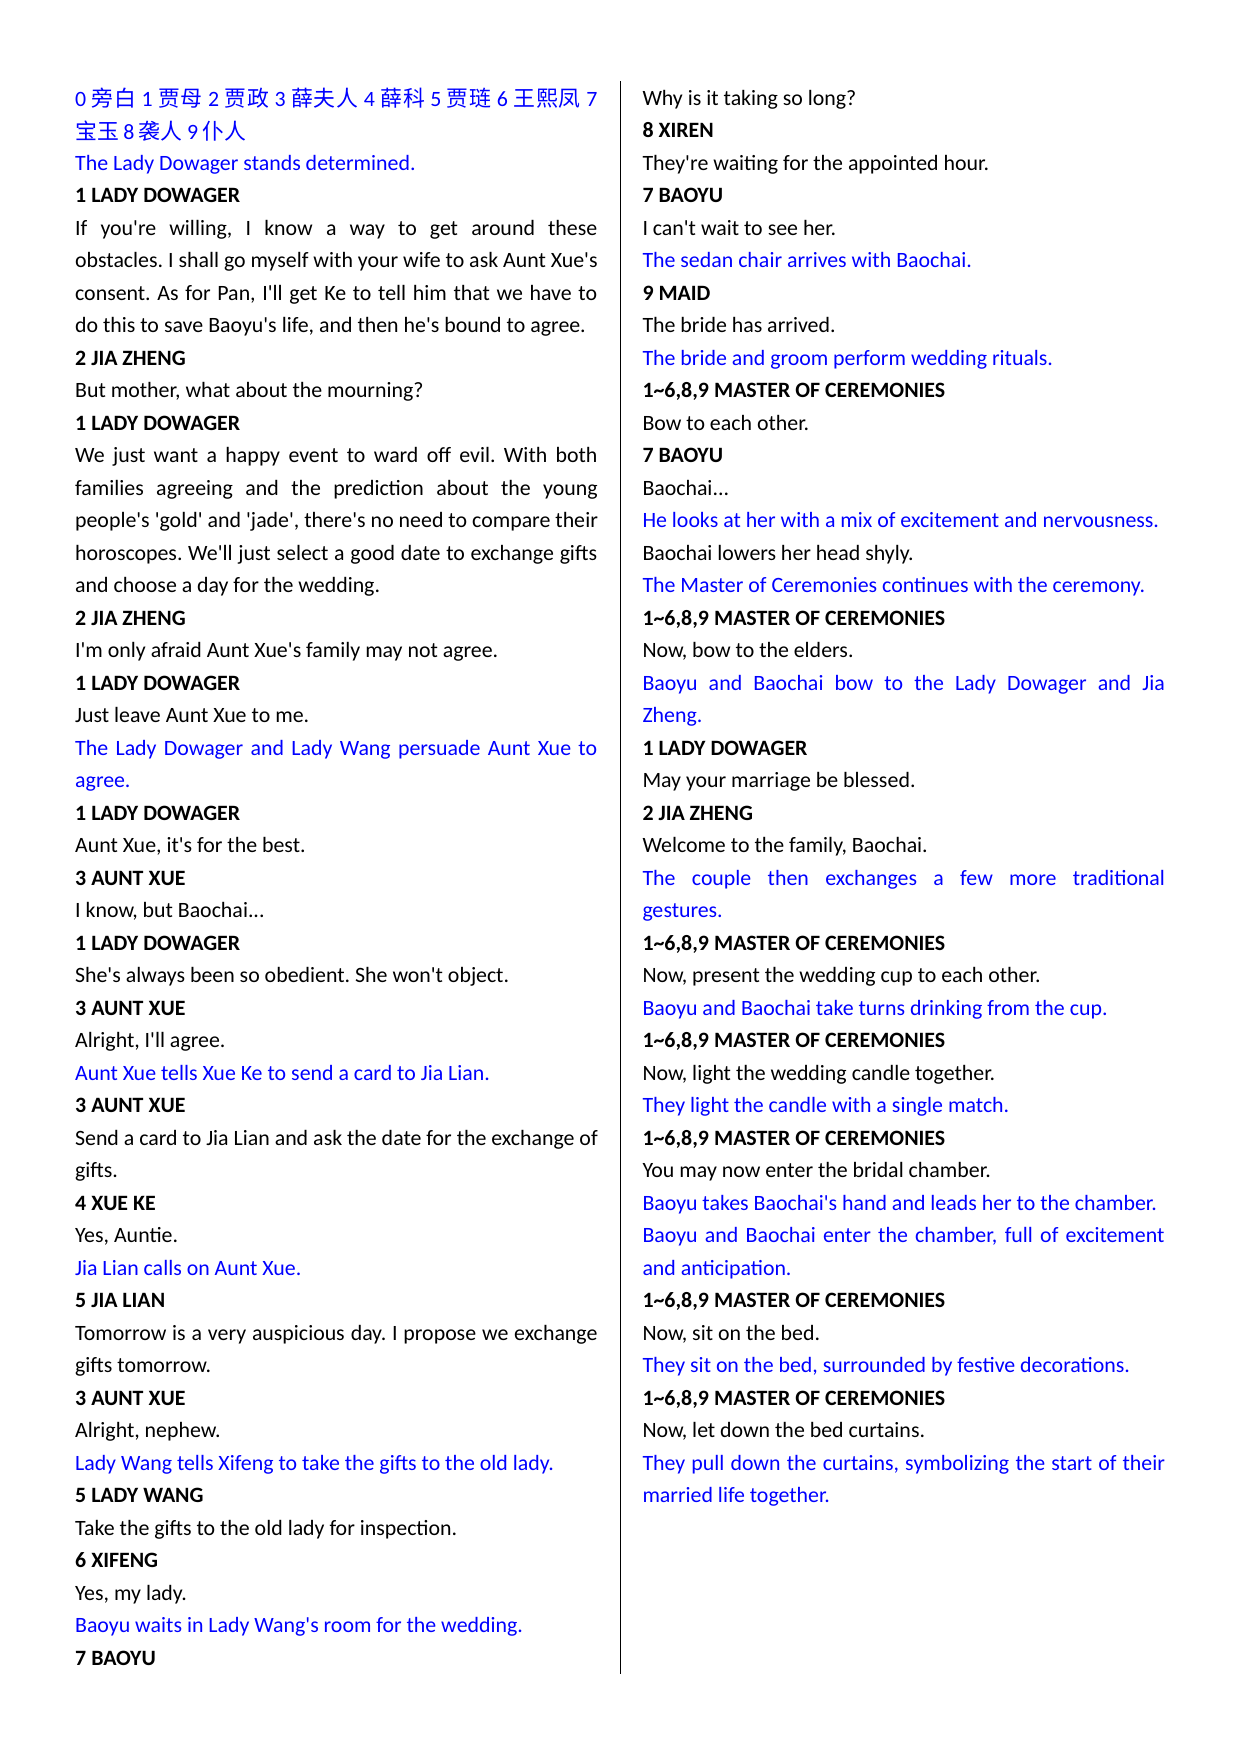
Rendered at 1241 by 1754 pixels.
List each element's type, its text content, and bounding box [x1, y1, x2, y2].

text 2 JIA ZHENG [642, 796, 1165, 828]
text May your marriage be blessed. [642, 763, 1165, 796]
text 5 LADY WANG [75, 1478, 598, 1511]
text 1 LADY DOWAGER [75, 666, 598, 698]
text I'm only afraid Aunt Xue's family may not agree. [75, 633, 598, 666]
text The couple then exchanges a few more traditional gestures. [642, 861, 1165, 926]
text But mother, what about the mourning? [75, 373, 598, 406]
text Jia Lian calls on Aunt Xue. [75, 1251, 598, 1283]
text 1 LADY DOWAGER [75, 178, 598, 211]
text I can't wait to see her. [642, 211, 1165, 243]
text He looks at her with a mix of excitement and nervousness. [642, 503, 1165, 536]
text Now, let down the bed curtains. [642, 1413, 1165, 1446]
text 8 XIREN [642, 113, 1165, 146]
text 3 AUNT XUE [75, 861, 598, 893]
text The bride has arrived. [642, 308, 1165, 341]
text Yes, my lady. [75, 1576, 598, 1608]
text 1 LADY DOWAGER [75, 796, 598, 828]
text 1~6,8,9 MASTER OF CEREMONIES [642, 1381, 1165, 1413]
text 0旁白1贾母2贾政3薛夫人4薛科5贾琏6王熙凤7宝玉8袭人9仆人 [75, 81, 598, 146]
text You may now enter the bridal chamber. [642, 1153, 1165, 1186]
text Baoyu and Baochai take turns drinking from the cup. [642, 991, 1165, 1023]
text Yes, Auntie. [75, 1218, 598, 1251]
text We just want a happy event to ward off evil. With both families agreeing and the prediction about the young people's 'gold' and 'jade', there's no need to compare their horoscopes. We'll just select a good date to exchange gifts and choose a day for the wedding. [75, 438, 598, 601]
text Lady Wang tells Xifeng to take the gifts to the old lady. [75, 1446, 598, 1478]
text Baoyu and Baochai enter the chamber, full of excitement and anticipation. [642, 1218, 1165, 1283]
text Aunt Xue, it's for the best. [75, 828, 598, 861]
text Take the gifts to the old lady for inspection. [75, 1511, 598, 1543]
text 1~6,8,9 MASTER OF CEREMONIES [642, 1023, 1165, 1056]
text Alright, I'll agree. [75, 1023, 598, 1056]
text They sit on the bed, surrounded by festive decorations. [642, 1348, 1165, 1381]
text The bride and groom perform wedding rituals. [642, 341, 1165, 373]
text 1~6,8,9 MASTER OF CEREMONIES [642, 1121, 1165, 1153]
text Just leave Aunt Xue to me. [75, 698, 598, 731]
text 1 LADY DOWAGER [642, 731, 1165, 763]
text 1 LADY DOWAGER [75, 926, 598, 958]
text Send a card to Jia Lian and ask the date for the exchange of gifts. [75, 1121, 598, 1186]
text They light the candle with a single match. [642, 1088, 1165, 1121]
text Welcome to the family, Baochai. [642, 828, 1165, 861]
text 7 BAOYU [642, 178, 1165, 211]
text The Master of Ceremonies continues with the ceremony. [642, 568, 1165, 601]
text 3 AUNT XUE [75, 1088, 598, 1121]
text Baoyu and Baochai bow to the Lady Dowager and Jia Zheng. [642, 666, 1165, 731]
text 2 JIA ZHENG [75, 601, 598, 633]
text Baoyu takes Baochai's hand and leads her to the chamber. [642, 1186, 1165, 1218]
text If you're willing, I know a way to get around these obstacles. I shall go myself with your wife to ask Aunt Xue's consent. As for Pan, I'll get Ke to tell him that we have to do this to save Baoyu's life, and then he's bound to agree. [75, 211, 598, 341]
text 7 BAOYU [642, 438, 1165, 471]
text Why is it taking so long? [642, 81, 1165, 113]
text 1~6,8,9 MASTER OF CEREMONIES [642, 373, 1165, 406]
text 4 XUE KE [75, 1186, 598, 1218]
text 1~6,8,9 MASTER OF CEREMONIES [642, 1283, 1165, 1316]
text 1~6,8,9 MASTER OF CEREMONIES [642, 926, 1165, 958]
text 5 JIA LIAN [75, 1283, 598, 1316]
text 9 MAID [642, 276, 1165, 308]
text 1~6,8,9 MASTER OF CEREMONIES [642, 601, 1165, 633]
text 3 AUNT XUE [75, 1381, 598, 1413]
text Now, bow to the elders. [642, 633, 1165, 666]
text Aunt Xue tells Xue Ke to send a card to Jia Lian. [75, 1056, 598, 1088]
text Now, sit on the bed. [642, 1316, 1165, 1348]
text 2 JIA ZHENG [75, 341, 598, 373]
text Alright, nephew. [75, 1413, 598, 1446]
text 1 LADY DOWAGER [75, 406, 598, 438]
text The sedan chair arrives with Baochai. [642, 243, 1165, 276]
text Now, light the wedding candle together. [642, 1056, 1165, 1088]
text The Lady Dowager stands determined. [75, 146, 598, 178]
text Baochai... [642, 471, 1165, 503]
text I know, but Baochai... [75, 893, 598, 926]
text Now, present the wedding cup to each other. [642, 958, 1165, 991]
text 7 BAOYU [75, 1641, 598, 1673]
text Baochai lowers her head shyly. [642, 536, 1165, 568]
text The Lady Dowager and Lady Wang persuade Aunt Xue to agree. [75, 731, 598, 796]
text They're waiting for the appointed hour. [642, 146, 1165, 178]
text Bow to each other. [642, 406, 1165, 438]
text 6 XIFENG [75, 1543, 598, 1576]
text Baoyu waits in Lady Wang's room for the wedding. [75, 1608, 598, 1641]
text They pull down the curtains, symbolizing the start of their married life together. [642, 1446, 1165, 1511]
text 3 AUNT XUE [75, 991, 598, 1023]
text She's always been so obedient. She won't object. [75, 958, 598, 991]
text Tomorrow is a very auspicious day. I propose we exchange gifts tomorrow. [75, 1316, 598, 1381]
